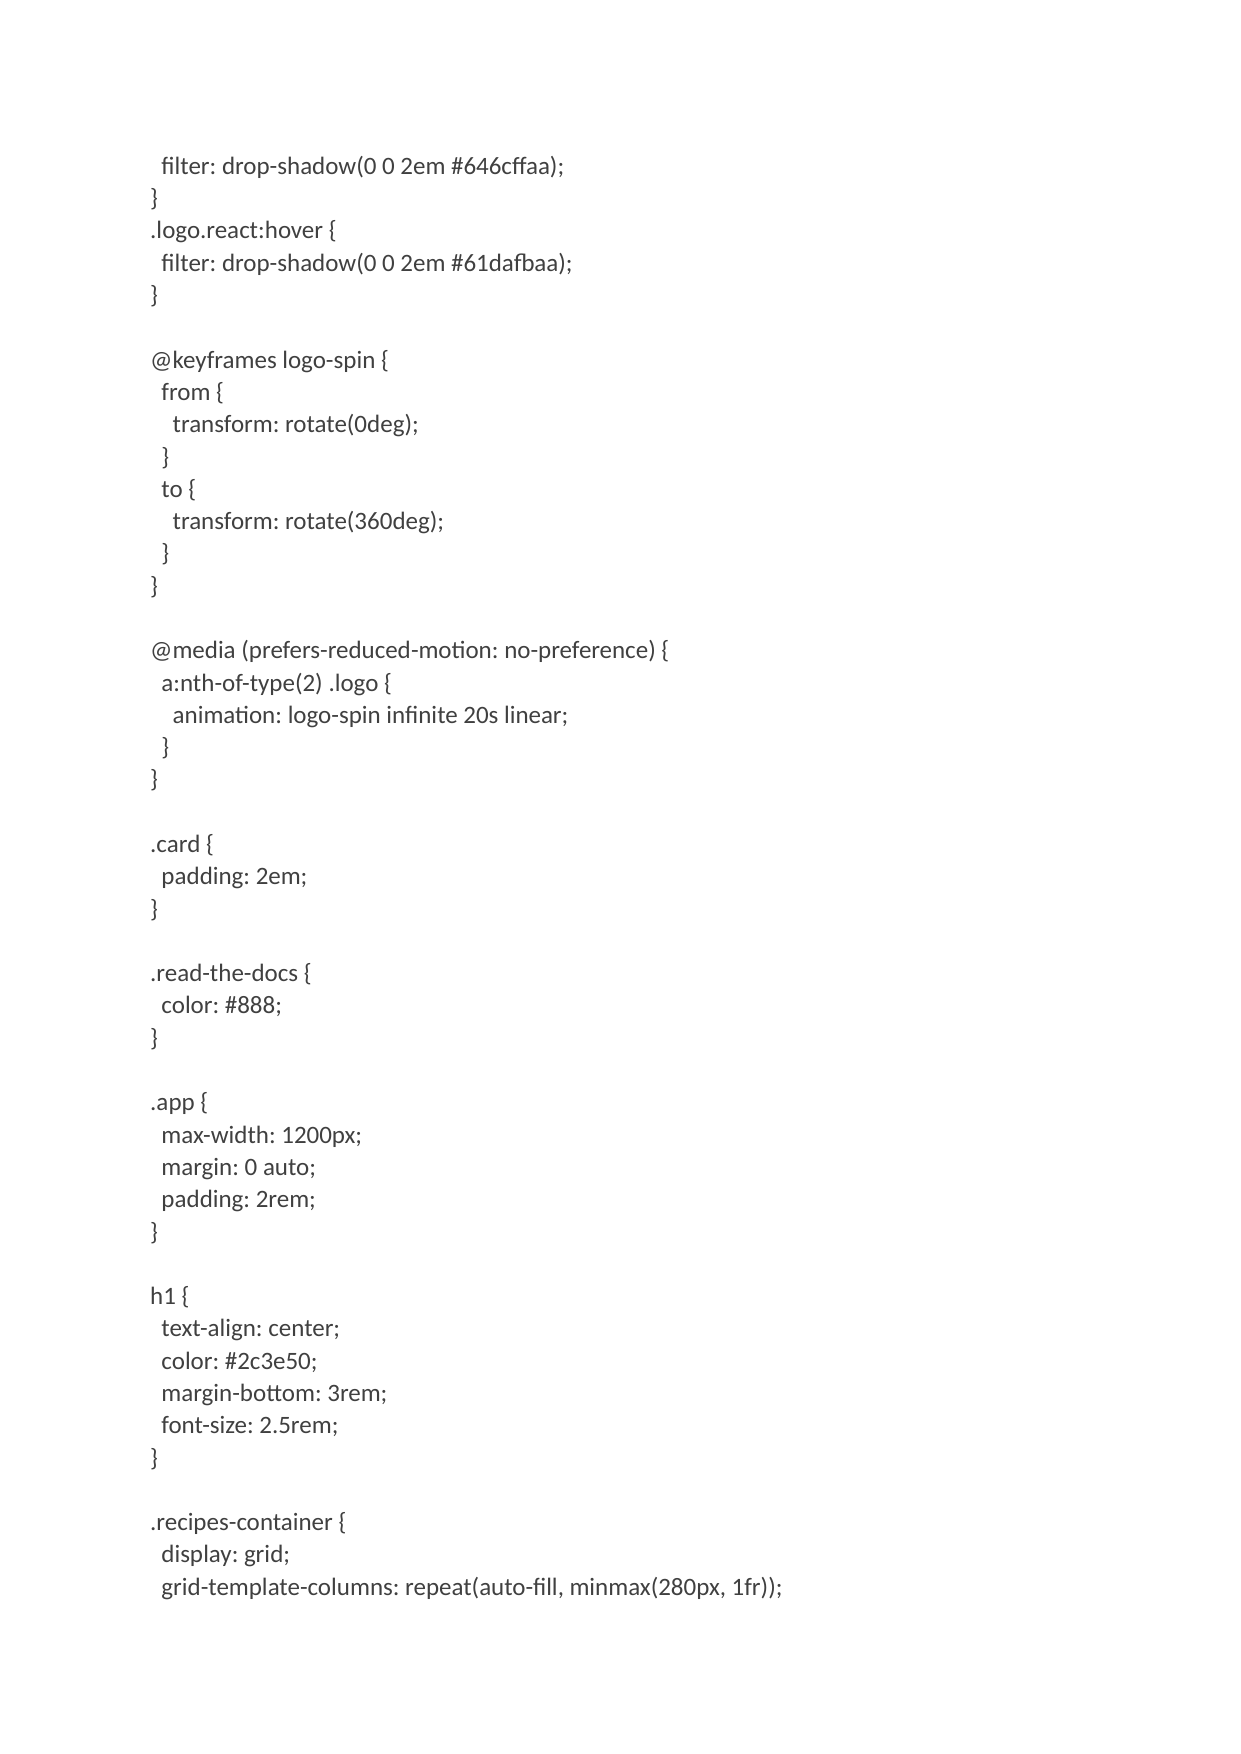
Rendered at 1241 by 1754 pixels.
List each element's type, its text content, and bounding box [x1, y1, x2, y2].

text margin: 0 auto; [150, 1151, 1090, 1182]
text .recipes-container { [150, 1506, 1090, 1537]
text } [150, 1216, 1090, 1246]
text font-size: 2.5rem; [150, 1409, 1090, 1440]
text } [150, 893, 1090, 923]
text } [150, 731, 1090, 762]
text h1 { [150, 1280, 1090, 1311]
text max-width: 1200px; [150, 1119, 1090, 1149]
text from { [150, 376, 1090, 407]
text transform: rotate(0deg); [150, 408, 1090, 439]
text .app { [150, 1086, 1090, 1117]
text text-align: center; [150, 1312, 1090, 1343]
text padding: 2rem; [150, 1183, 1090, 1214]
text @media (prefers-reduced-motion: no-preference) { [150, 634, 1090, 665]
text color: #2c3e50; [150, 1345, 1090, 1375]
text padding: 2em; [150, 860, 1090, 891]
text transform: rotate(360deg); [150, 505, 1090, 536]
text .logo.react:hover { [150, 214, 1090, 245]
text } [150, 182, 1090, 213]
text } [150, 1022, 1090, 1052]
text filter: drop-shadow(0 0 2em #646cffaa); [150, 150, 1090, 181]
text display: grid; [150, 1538, 1090, 1569]
text a:nth-of-type(2) .logo { [150, 667, 1090, 697]
text .card { [150, 828, 1090, 859]
text } [150, 441, 1090, 471]
text .read-the-docs { [150, 957, 1090, 988]
text } [150, 570, 1090, 600]
text } [150, 1442, 1090, 1472]
text margin-bottom: 3rem; [150, 1377, 1090, 1408]
text filter: drop-shadow(0 0 2em #61dafbaa); [150, 247, 1090, 277]
text @keyframes logo-spin { [150, 344, 1090, 374]
text animation: logo-spin infinite 20s linear; [150, 699, 1090, 729]
text to { [150, 473, 1090, 503]
text } [150, 537, 1090, 568]
text } [150, 279, 1090, 310]
text color: #888; [150, 989, 1090, 1020]
text } [150, 763, 1090, 794]
text grid-template-columns: repeat(auto-fill, minmax(280px, 1fr)); [150, 1571, 1090, 1601]
